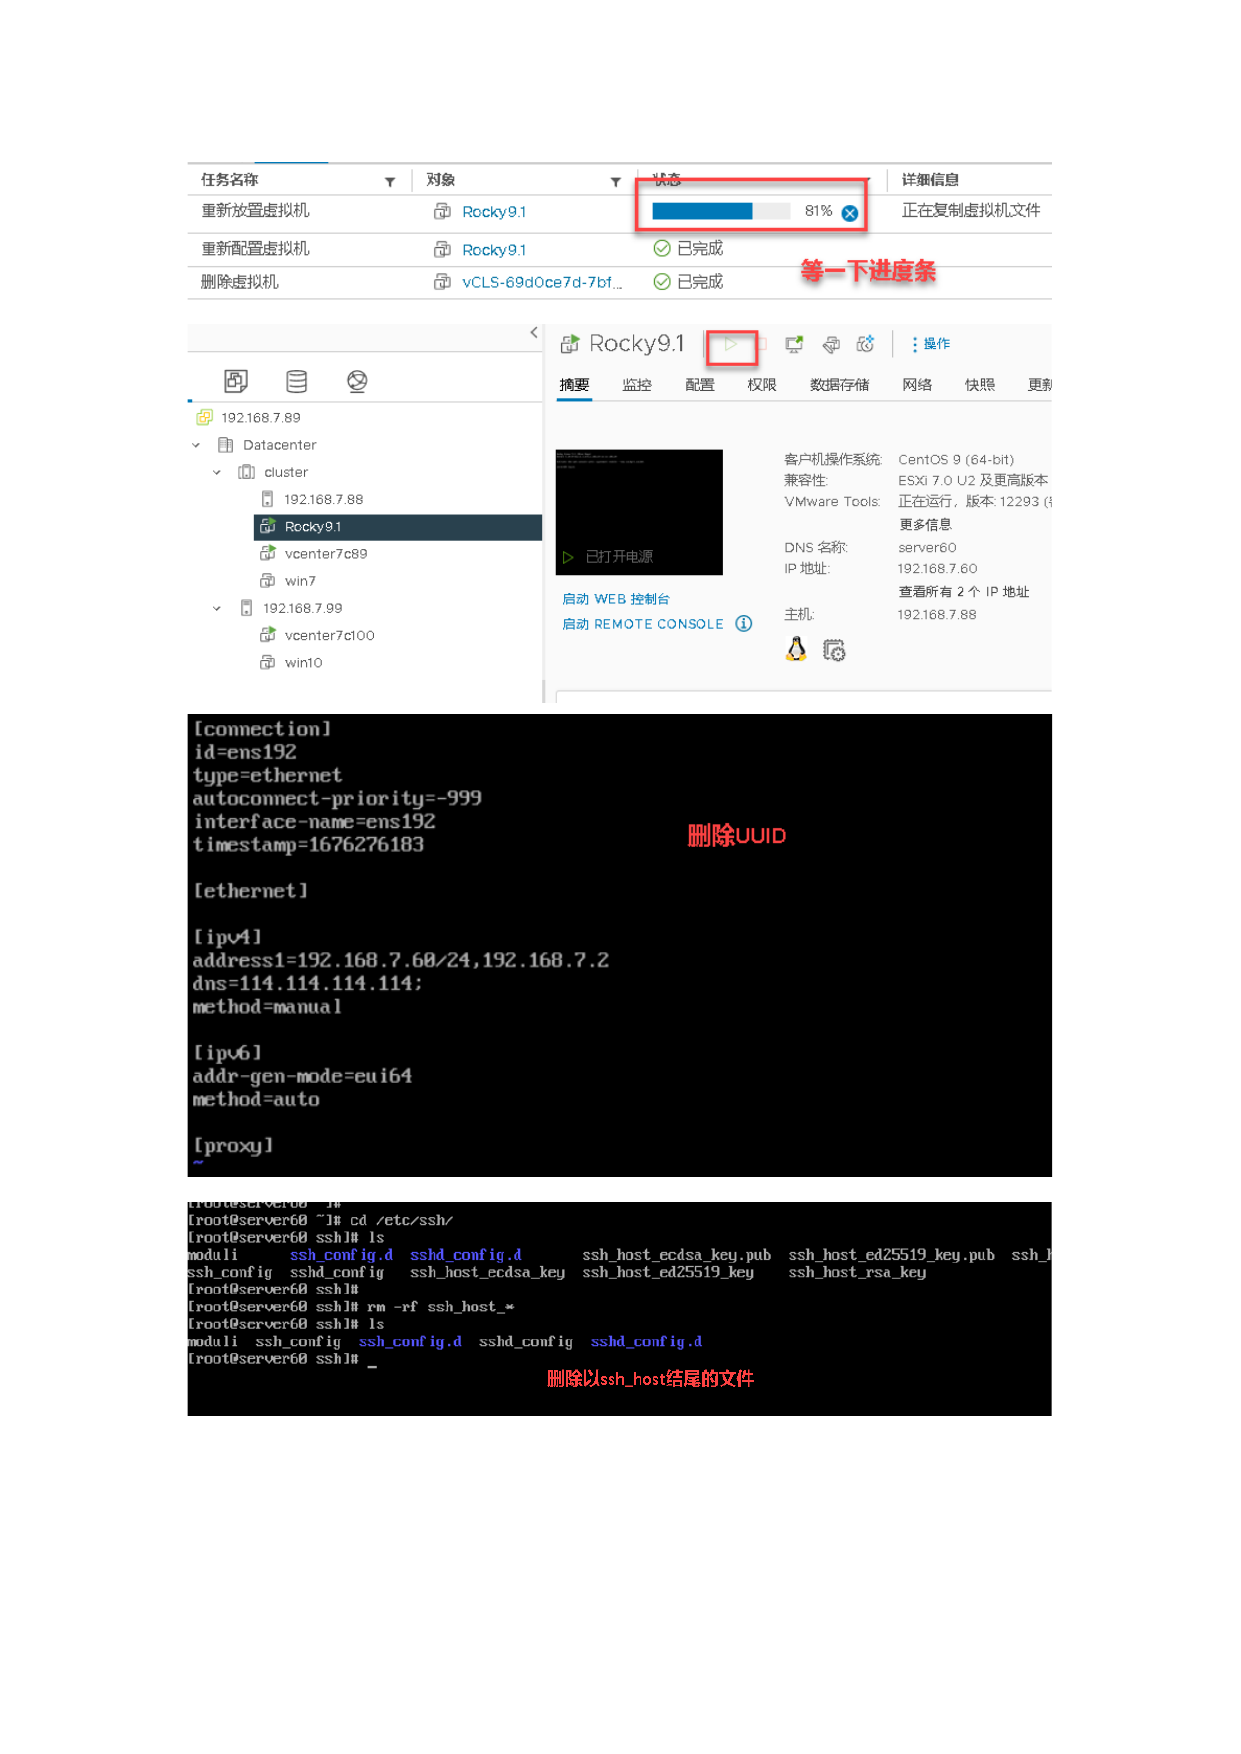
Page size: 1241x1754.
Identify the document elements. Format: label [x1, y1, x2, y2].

picture [187, 714, 1053, 1177]
picture [187, 162, 1052, 302]
picture [187, 324, 1052, 703]
picture [187, 1202, 1052, 1416]
